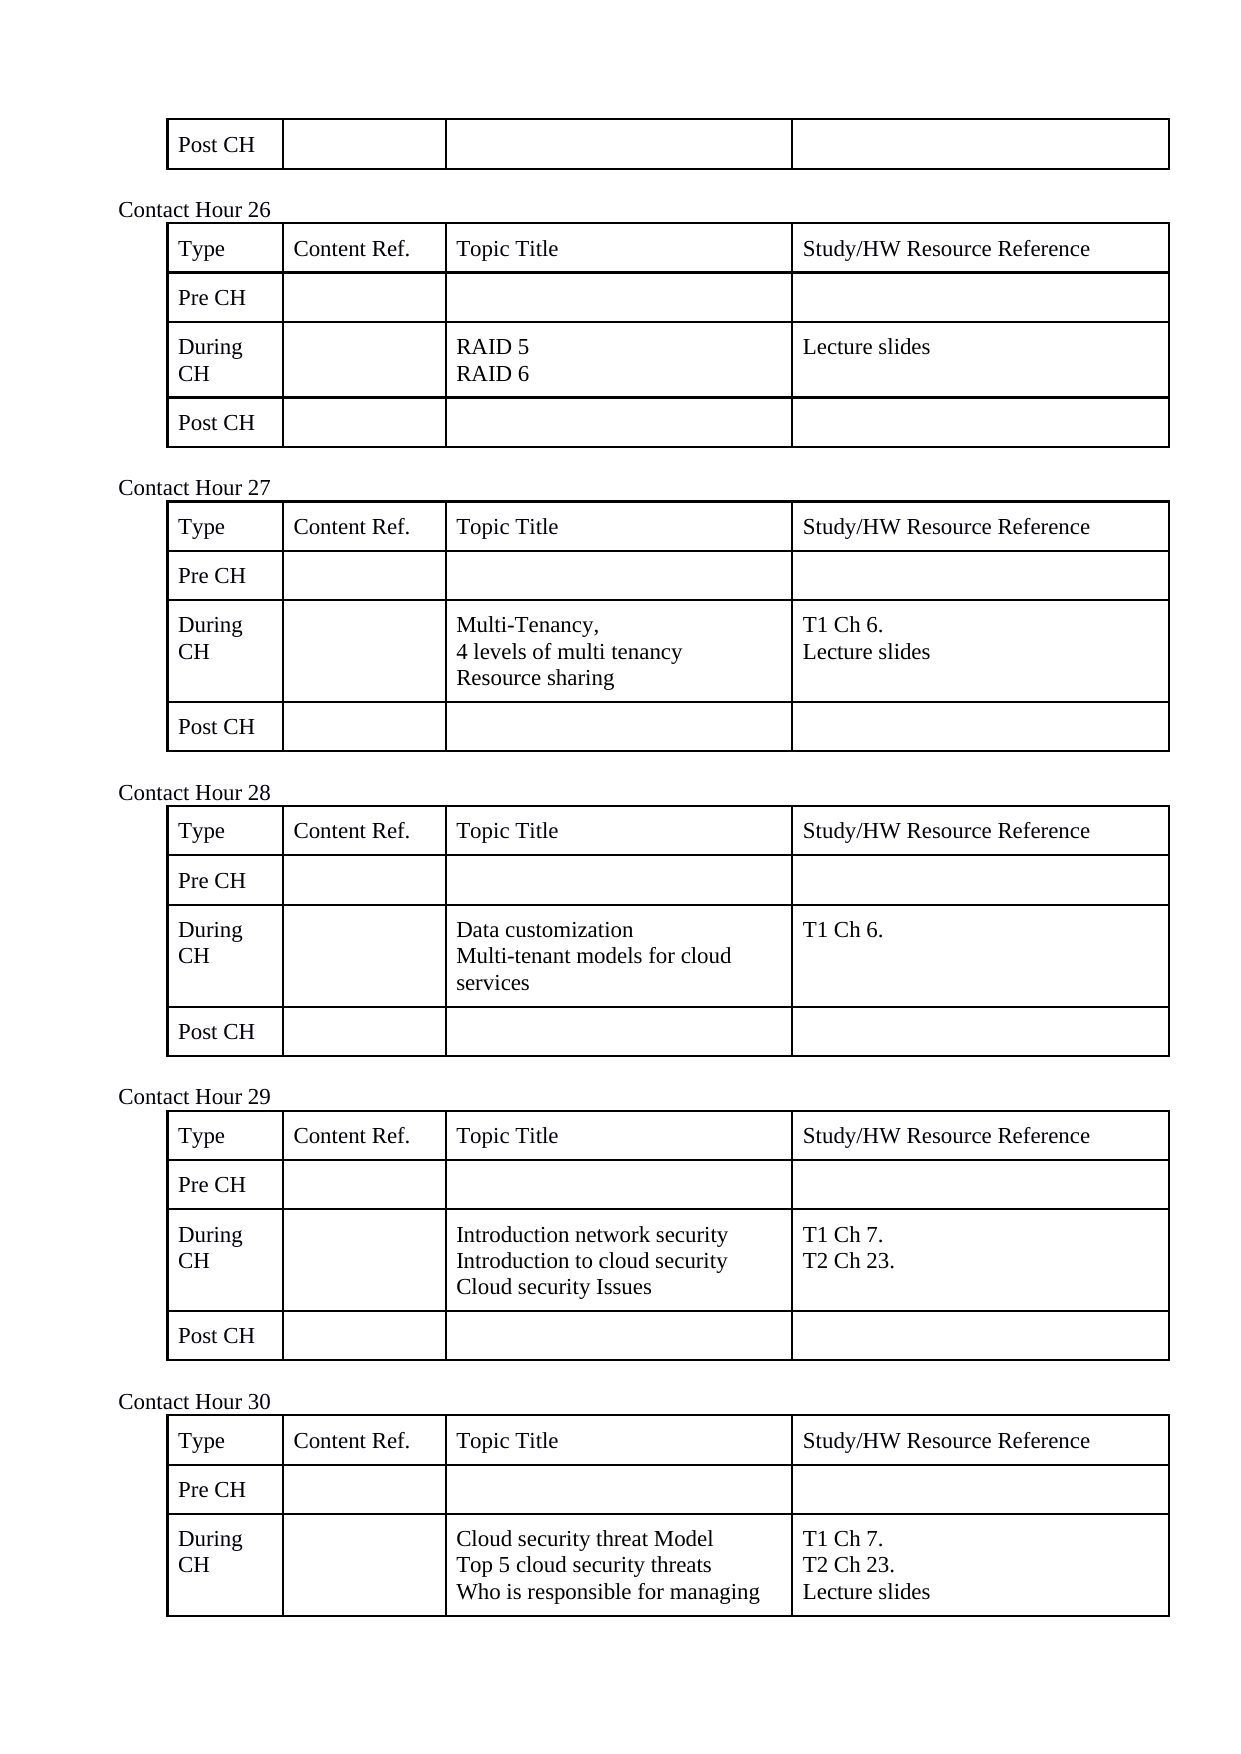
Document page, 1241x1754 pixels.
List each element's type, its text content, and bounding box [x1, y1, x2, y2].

table_cell Data customization Multi-tenant models for cloud services [447, 906, 791, 1006]
table_cell [284, 906, 445, 1006]
table_header Study/HW Resource Reference [793, 1112, 1168, 1159]
table_header Content Ref. [284, 503, 445, 550]
table_cell [284, 323, 445, 396]
table_cell Pre CH [169, 1466, 282, 1513]
table_cell Multi-Tenancy, 4 levels of multi tenancy Resource sharing [447, 601, 791, 701]
text Contact Hour 26 [118, 196, 1218, 222]
table_cell T1 Ch 7. T2 Ch 23. [793, 1210, 1168, 1310]
table_cell Post CH [169, 1008, 282, 1055]
table_cell [793, 703, 1168, 750]
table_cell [793, 1515, 1168, 1615]
table_header Topic Title [447, 1416, 791, 1463]
table_cell [284, 1210, 445, 1310]
table_cell Post CH [169, 120, 282, 167]
table_cell [447, 1312, 791, 1359]
table_cell During CH [169, 1210, 282, 1310]
table_header Study/HW Resource Reference [793, 503, 1168, 550]
table_cell [793, 1161, 1168, 1208]
table_cell During CH [169, 1515, 282, 1615]
table_header Type [169, 503, 282, 550]
table_cell [284, 120, 445, 167]
table_cell T1 Ch 6. [793, 906, 1168, 1006]
table_cell [284, 1466, 445, 1513]
table_cell [284, 399, 445, 446]
table_header Content Ref. [284, 807, 445, 854]
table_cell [447, 1515, 791, 1615]
text Contact Hour 28 [118, 779, 1218, 805]
table_cell [284, 856, 445, 903]
table_cell [284, 703, 445, 750]
table_cell [793, 856, 1168, 903]
table_cell [447, 399, 791, 446]
table_cell [447, 552, 791, 599]
table_header Topic Title [447, 224, 791, 271]
table_cell During CH [169, 601, 282, 701]
table_header Type [169, 807, 282, 854]
table_header Type [169, 1112, 282, 1159]
table_cell T1 Ch 6. Lecture slides [793, 601, 1168, 701]
table_cell [793, 1008, 1168, 1055]
table_cell [447, 1008, 791, 1055]
text Contact Hour 29 [118, 1083, 1218, 1109]
table_cell [447, 274, 791, 321]
table_header Content Ref. [284, 224, 445, 271]
table_cell [284, 274, 445, 321]
table_cell [793, 552, 1168, 599]
table_header Topic Title [447, 1112, 791, 1159]
table_cell Post CH [169, 703, 282, 750]
table_header Type [169, 1416, 282, 1463]
table_header Type [169, 224, 282, 271]
table_cell Pre CH [169, 274, 282, 321]
table_header Topic Title [447, 503, 791, 550]
table_cell [284, 1515, 445, 1615]
table_cell [284, 1312, 445, 1359]
table_cell Post CH [169, 1312, 282, 1359]
table_cell [284, 601, 445, 701]
table_cell During CH [169, 906, 282, 1006]
table_header Content Ref. [284, 1112, 445, 1159]
table_cell [447, 856, 791, 903]
table_cell Pre CH [169, 1161, 282, 1208]
table_cell [284, 1161, 445, 1208]
table_cell [284, 1008, 445, 1055]
table_header Study/HW Resource Reference [793, 224, 1168, 271]
table_cell [793, 399, 1168, 446]
text Contact Hour 30 [118, 1388, 1218, 1414]
table_cell RAID 5 RAID 6 [447, 323, 791, 396]
table_header Topic Title [447, 807, 791, 854]
table_header Study/HW Resource Reference [793, 807, 1168, 854]
table_cell [447, 703, 791, 750]
table_cell Introduction network security Introduction to cloud security Cloud security Issues [447, 1210, 791, 1310]
table_header Study/HW Resource Reference [793, 1416, 1168, 1463]
table_header Content Ref. [284, 1416, 445, 1463]
table_cell Pre CH [169, 856, 282, 903]
table_cell [447, 120, 791, 167]
table_cell [793, 1466, 1168, 1513]
table_cell Post CH [169, 399, 282, 446]
table_cell [793, 1312, 1168, 1359]
table_cell [793, 274, 1168, 321]
table_cell [447, 1466, 791, 1513]
table_cell Pre CH [169, 552, 282, 599]
table_cell [284, 552, 445, 599]
table_cell [793, 120, 1168, 167]
table_cell [447, 1161, 791, 1208]
table_cell During CH [169, 323, 282, 396]
table_cell Lecture slides [793, 323, 1168, 396]
text Contact Hour 27 [118, 474, 1218, 500]
